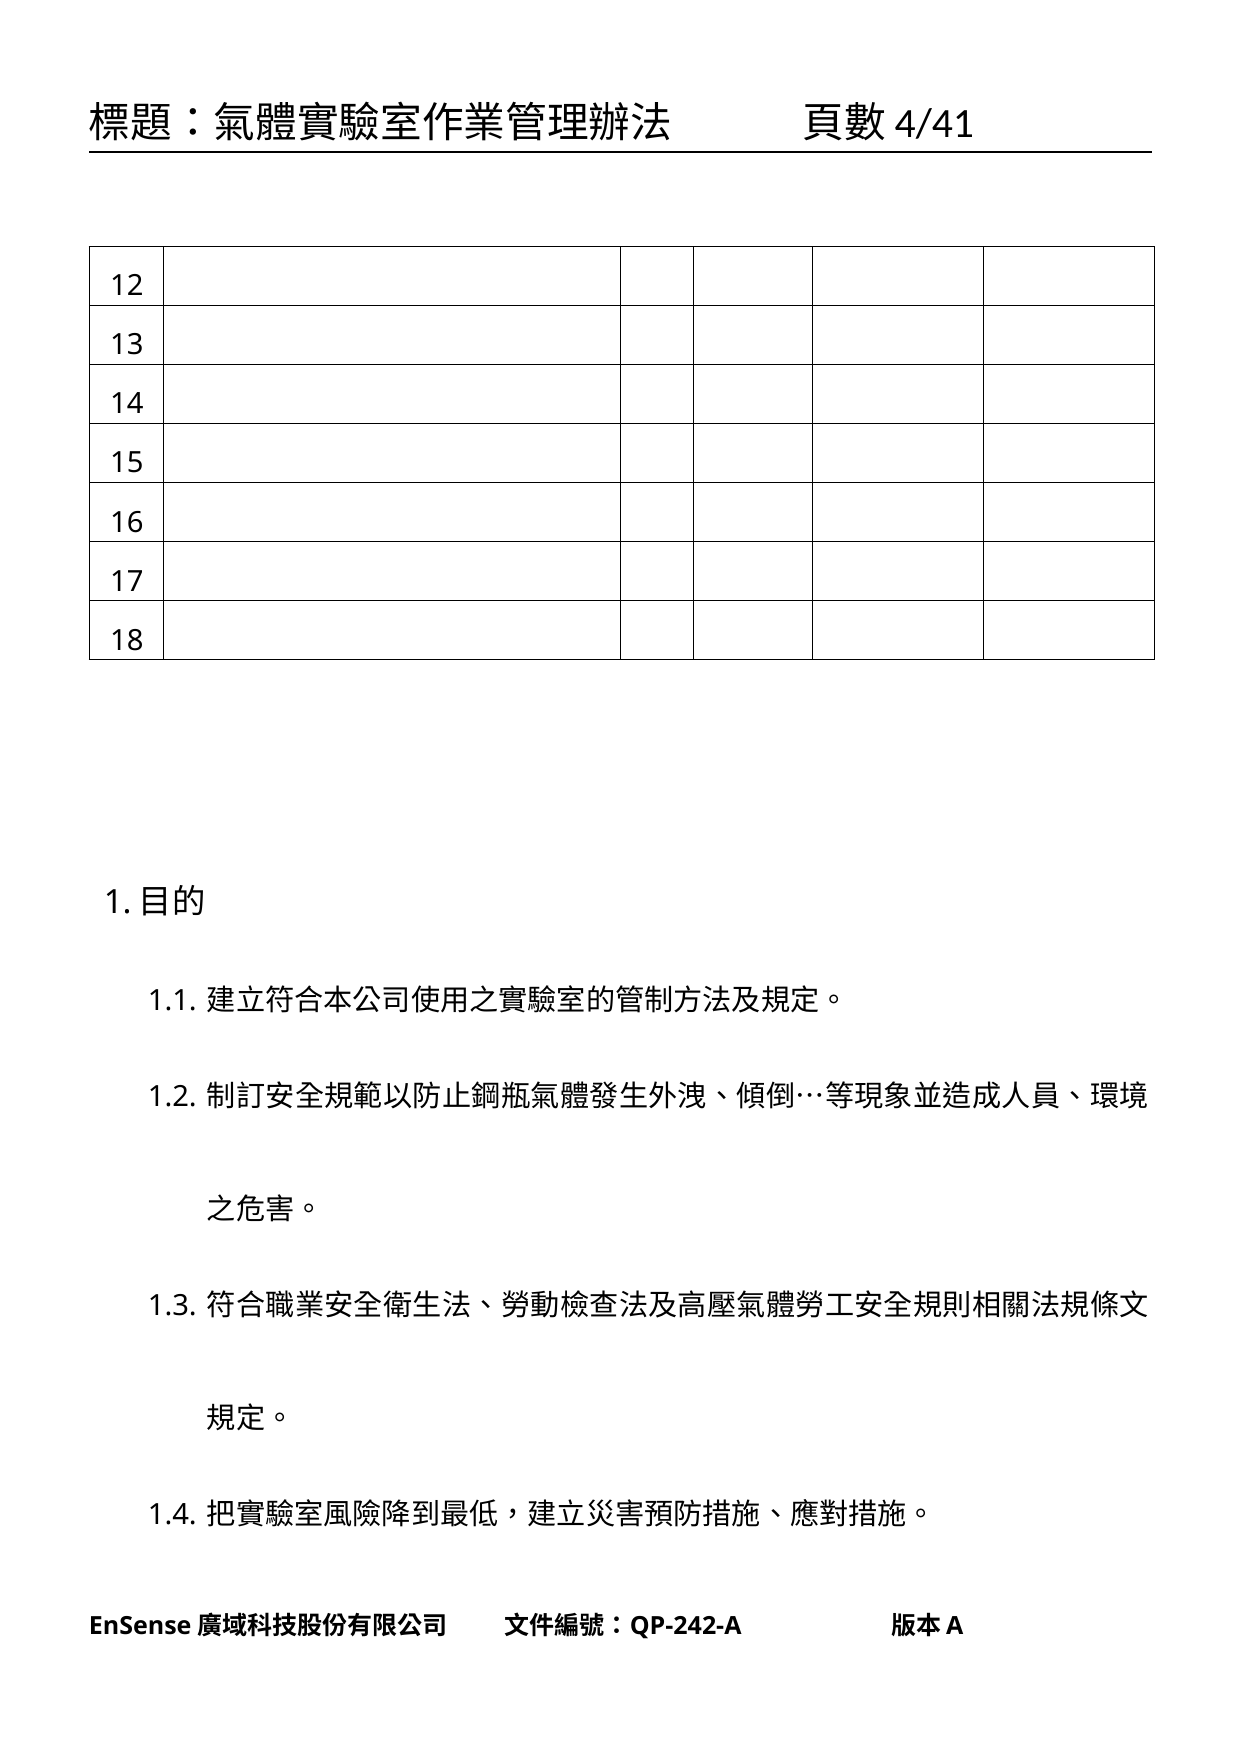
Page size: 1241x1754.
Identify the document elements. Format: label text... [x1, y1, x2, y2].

table_cell [984, 601, 1154, 659]
list 把實驗室風險降到最低，建立災害預防措施、應對措施。 [148, 1474, 1152, 1549]
table_cell 14 [90, 365, 163, 423]
table_cell [813, 483, 983, 541]
table_cell [984, 365, 1154, 423]
table_cell [621, 365, 693, 423]
table_cell 18 [90, 601, 163, 659]
table_cell [813, 601, 983, 659]
table_cell [694, 483, 812, 541]
table_cell [164, 601, 620, 659]
table_cell [621, 601, 693, 659]
table_cell [984, 483, 1154, 541]
table_cell 13 [90, 306, 163, 364]
table_cell [164, 365, 620, 423]
table_cell 16 [90, 483, 163, 541]
table_cell [694, 601, 812, 659]
table_cell [694, 306, 812, 364]
table_cell [813, 247, 983, 305]
table_cell [694, 424, 812, 482]
table_cell 17 [90, 542, 163, 600]
table_cell [164, 483, 620, 541]
table_cell [984, 542, 1154, 600]
table_cell [984, 424, 1154, 482]
table_cell [694, 365, 812, 423]
table_cell [164, 424, 620, 482]
table_cell [621, 542, 693, 600]
table_cell [621, 424, 693, 482]
list 制訂安全規範以防止鋼瓶氣體發生外洩、傾倒…等現象並造成人員、環境之危害。 [148, 1057, 1152, 1244]
table_cell [813, 365, 983, 423]
table_cell [694, 542, 812, 600]
table_cell 12 [90, 247, 163, 305]
table_cell 15 [90, 424, 163, 482]
table_cell [164, 306, 620, 364]
table_cell [694, 247, 812, 305]
table_cell [621, 483, 693, 541]
list 符合職業安全衛生法、勞動檢查法及高壓氣體勞工安全規則相關法規條文規定。 [148, 1265, 1152, 1453]
table_cell [621, 306, 693, 364]
table_cell [984, 306, 1154, 364]
table_cell [813, 306, 983, 364]
table_cell [984, 247, 1154, 305]
table_cell [813, 542, 983, 600]
list 目的 [89, 861, 1152, 936]
table_cell [813, 424, 983, 482]
table_cell [621, 247, 693, 305]
table_cell [164, 542, 620, 600]
table_cell [164, 247, 620, 305]
list 建立符合本公司使用之實驗室的管制方法及規定。 [148, 961, 1152, 1036]
